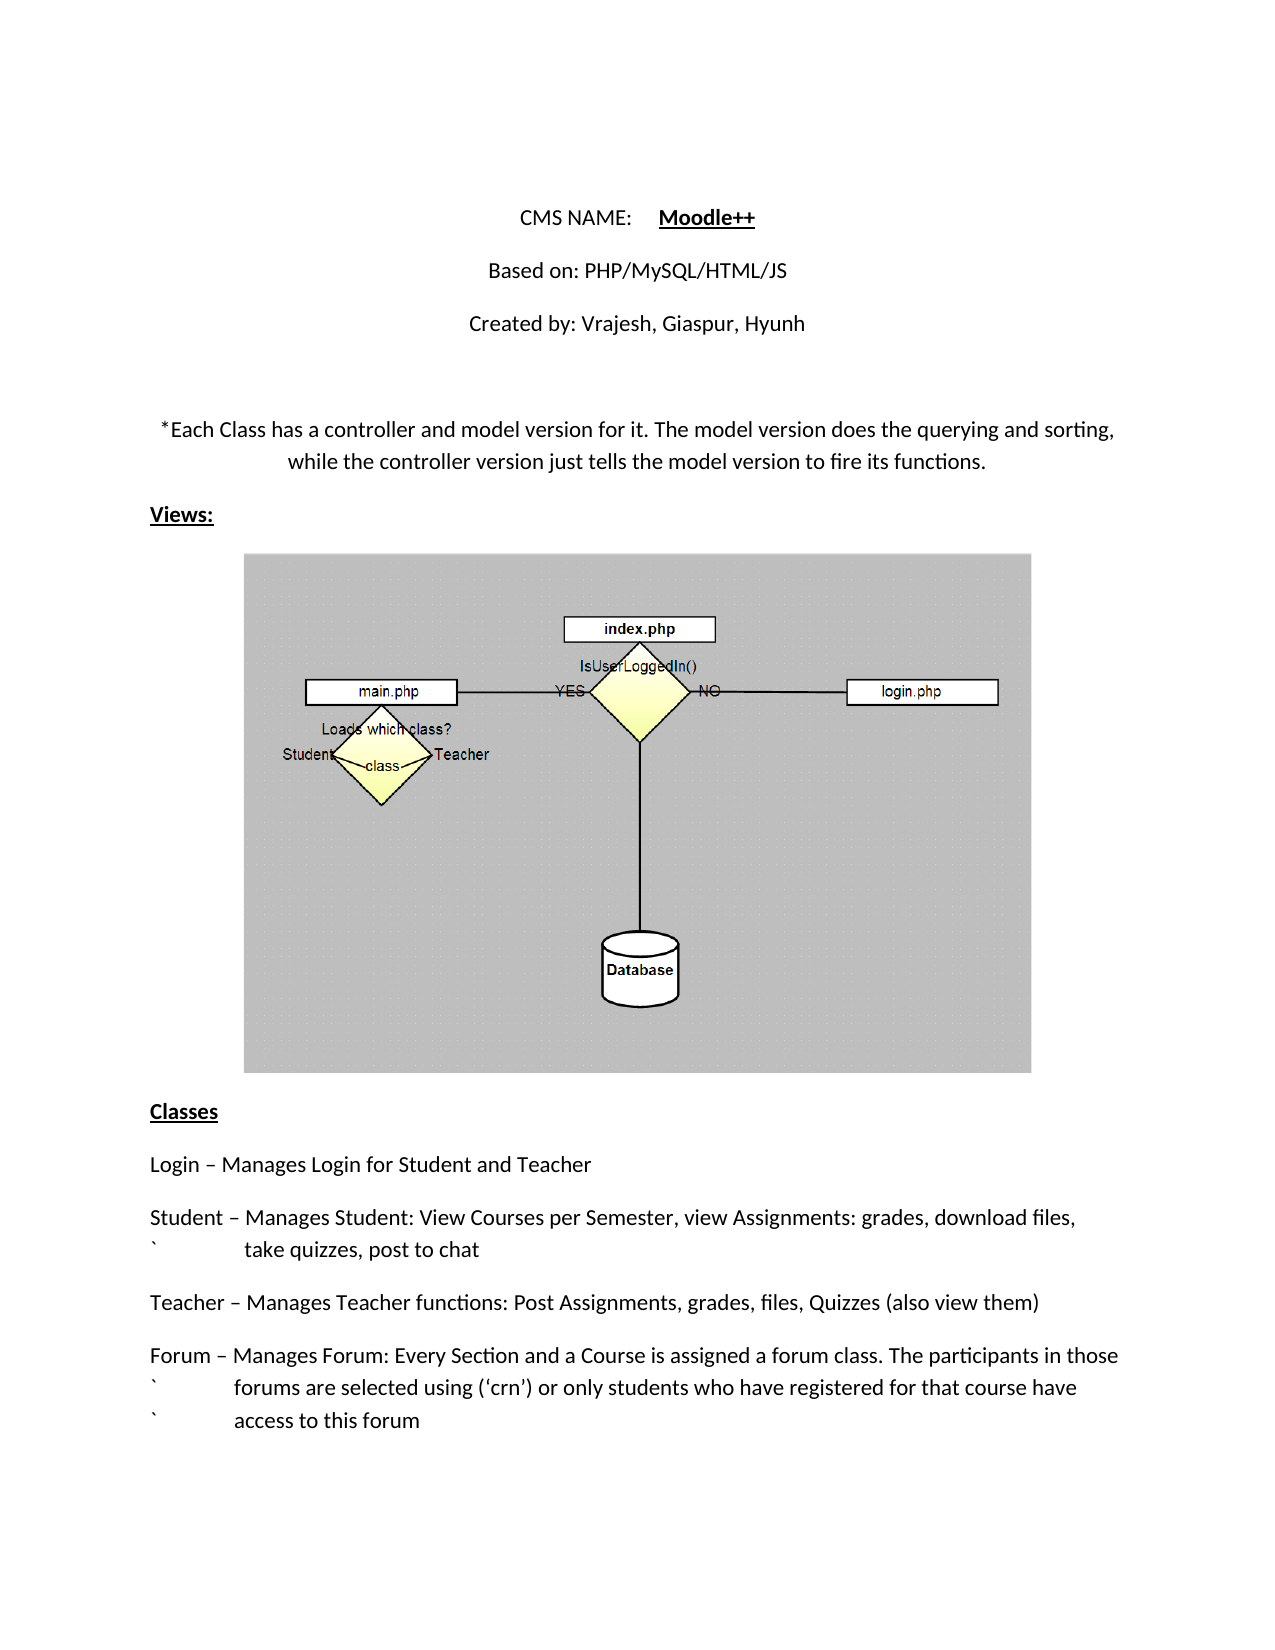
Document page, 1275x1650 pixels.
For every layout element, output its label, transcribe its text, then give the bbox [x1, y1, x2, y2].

text Teacher – Manages Teacher functions: Post Assignments, grades, files, Quizzes (also view them) [150, 1288, 1125, 1316]
text CMS NAME: Moodle++ [150, 203, 1125, 231]
text Student – Manages Student: View Courses per Semester, view Assignments: grades, download files, ` take quizzes, post to chat [150, 1203, 1125, 1263]
text Based on: PHP/MySQL/HTML/JS [150, 256, 1125, 284]
text Forum – Manages Forum: Every Section and a Course is assigned a forum class. The participants in those ` forums are selected using (‘crn’) or only students who have registered for that course have ` access to this forum [150, 1341, 1125, 1434]
text Classes [150, 1097, 1125, 1125]
text Views: [150, 500, 1125, 528]
text Created by: Vrajesh, Giaspur, Hyunh [150, 309, 1125, 337]
text Login – Manages Login for Student and Teacher [150, 1150, 1125, 1178]
text *Each Class has a controller and model version for it. The model version does the querying and sorting, while the controller version just tells the model version to fire its functions. [150, 415, 1125, 475]
picture [243, 553, 1032, 1073]
